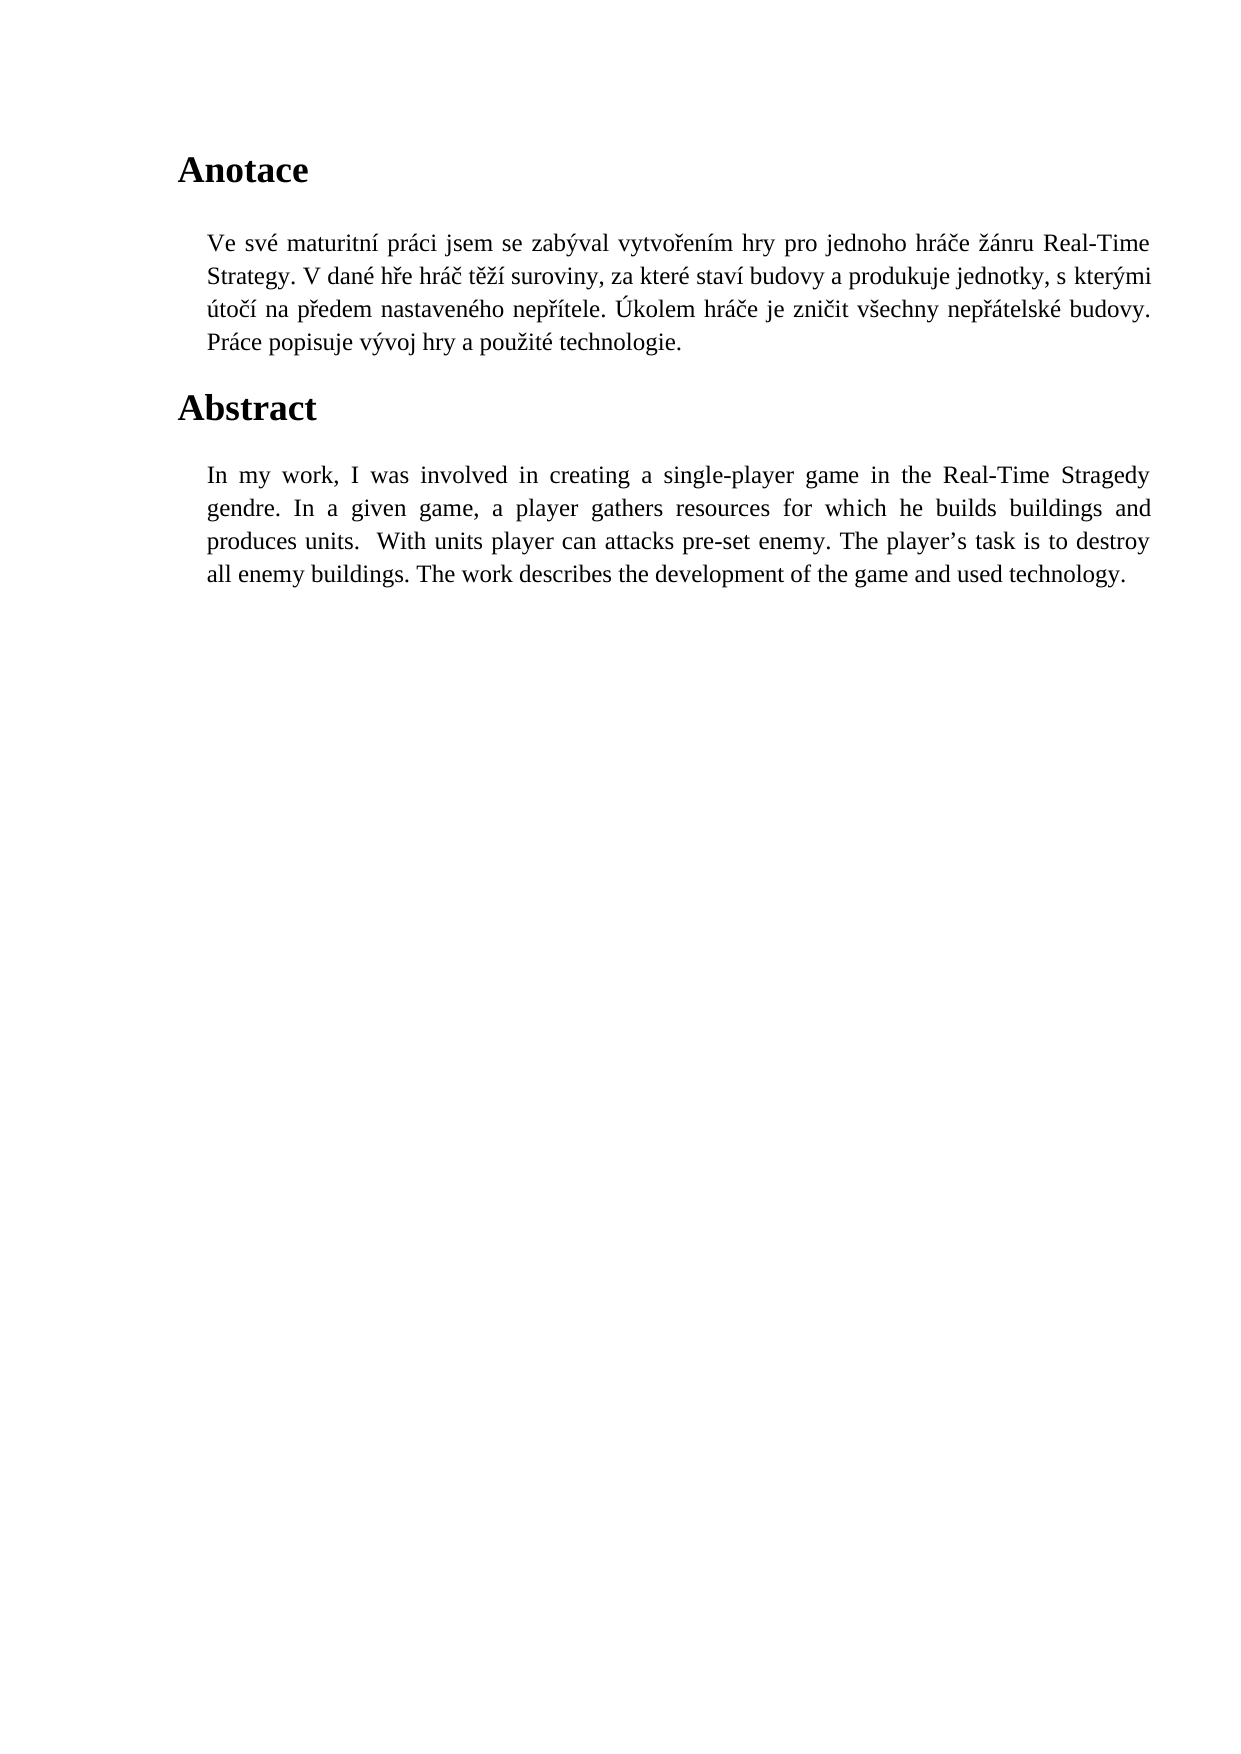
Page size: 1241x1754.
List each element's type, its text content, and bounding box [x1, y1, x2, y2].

text Anotace [177, 148, 1093, 191]
text Abstract [177, 385, 1152, 428]
text Ve své maturitní práci jsem se zabýval vytvořením hry pro jednoho hráče žánru Real-Time Strategy. V dané hře hráč těží suroviny, za které staví budovy a produkuje jednotky, s kterými útočí na předem nastaveného nepřítele. Úkolem hráče je zničit všechny nepřátelské budovy. Práce popisuje vývoj hry a použité technologie. [207, 228, 1152, 356]
text In my work, I was involved in creating a single-player game in the Real-Time Stragedy gendre. In a given game, a player gathers resources for which he builds buildings and produces units. With units player can attacks pre-set enemy. The player’s task is to destroy all enemy buildings. The work describes the development of the game and used technology. [207, 460, 1152, 588]
